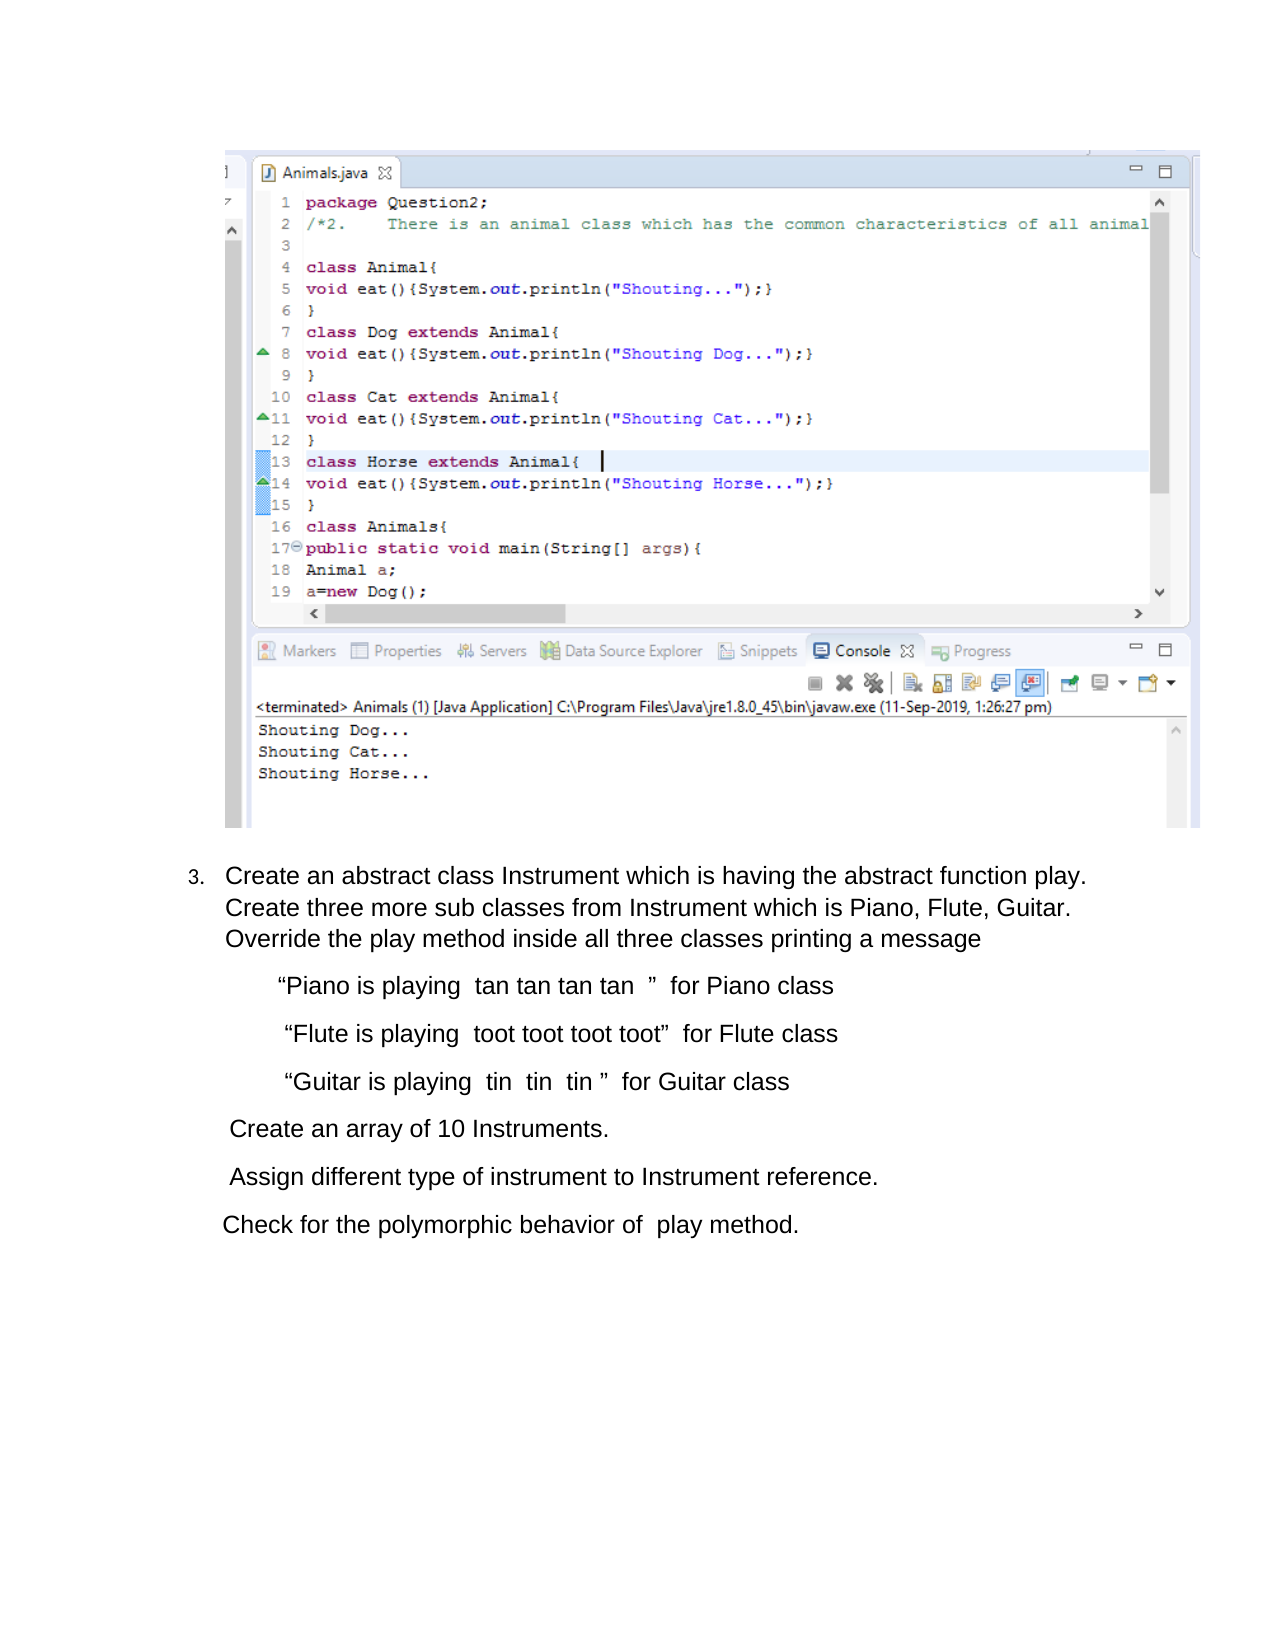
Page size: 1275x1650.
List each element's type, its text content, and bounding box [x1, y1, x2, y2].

text Create an array of 10 Instruments. [187, 1114, 1125, 1143]
text “Piano is playing tan tan tan tan ” for Piano class [187, 971, 1125, 1000]
text “Guitar is playing tin tin tin ” for Guitar class [187, 1067, 1125, 1096]
picture [225, 150, 1200, 828]
text “Flute is playing toot toot toot toot” for Flute class [187, 1019, 1125, 1048]
list Create an abstract class Instrument which is having the abstract function play. Create three more sub classes from Instrument which is Piano, Flute, Guitar. Override the play method inside all three classes printing a message [187, 861, 1125, 952]
text Assign different type of instrument to Instrument reference. [187, 1162, 1125, 1191]
text Check for the polymorphic behavior of play method. [187, 1210, 1125, 1239]
